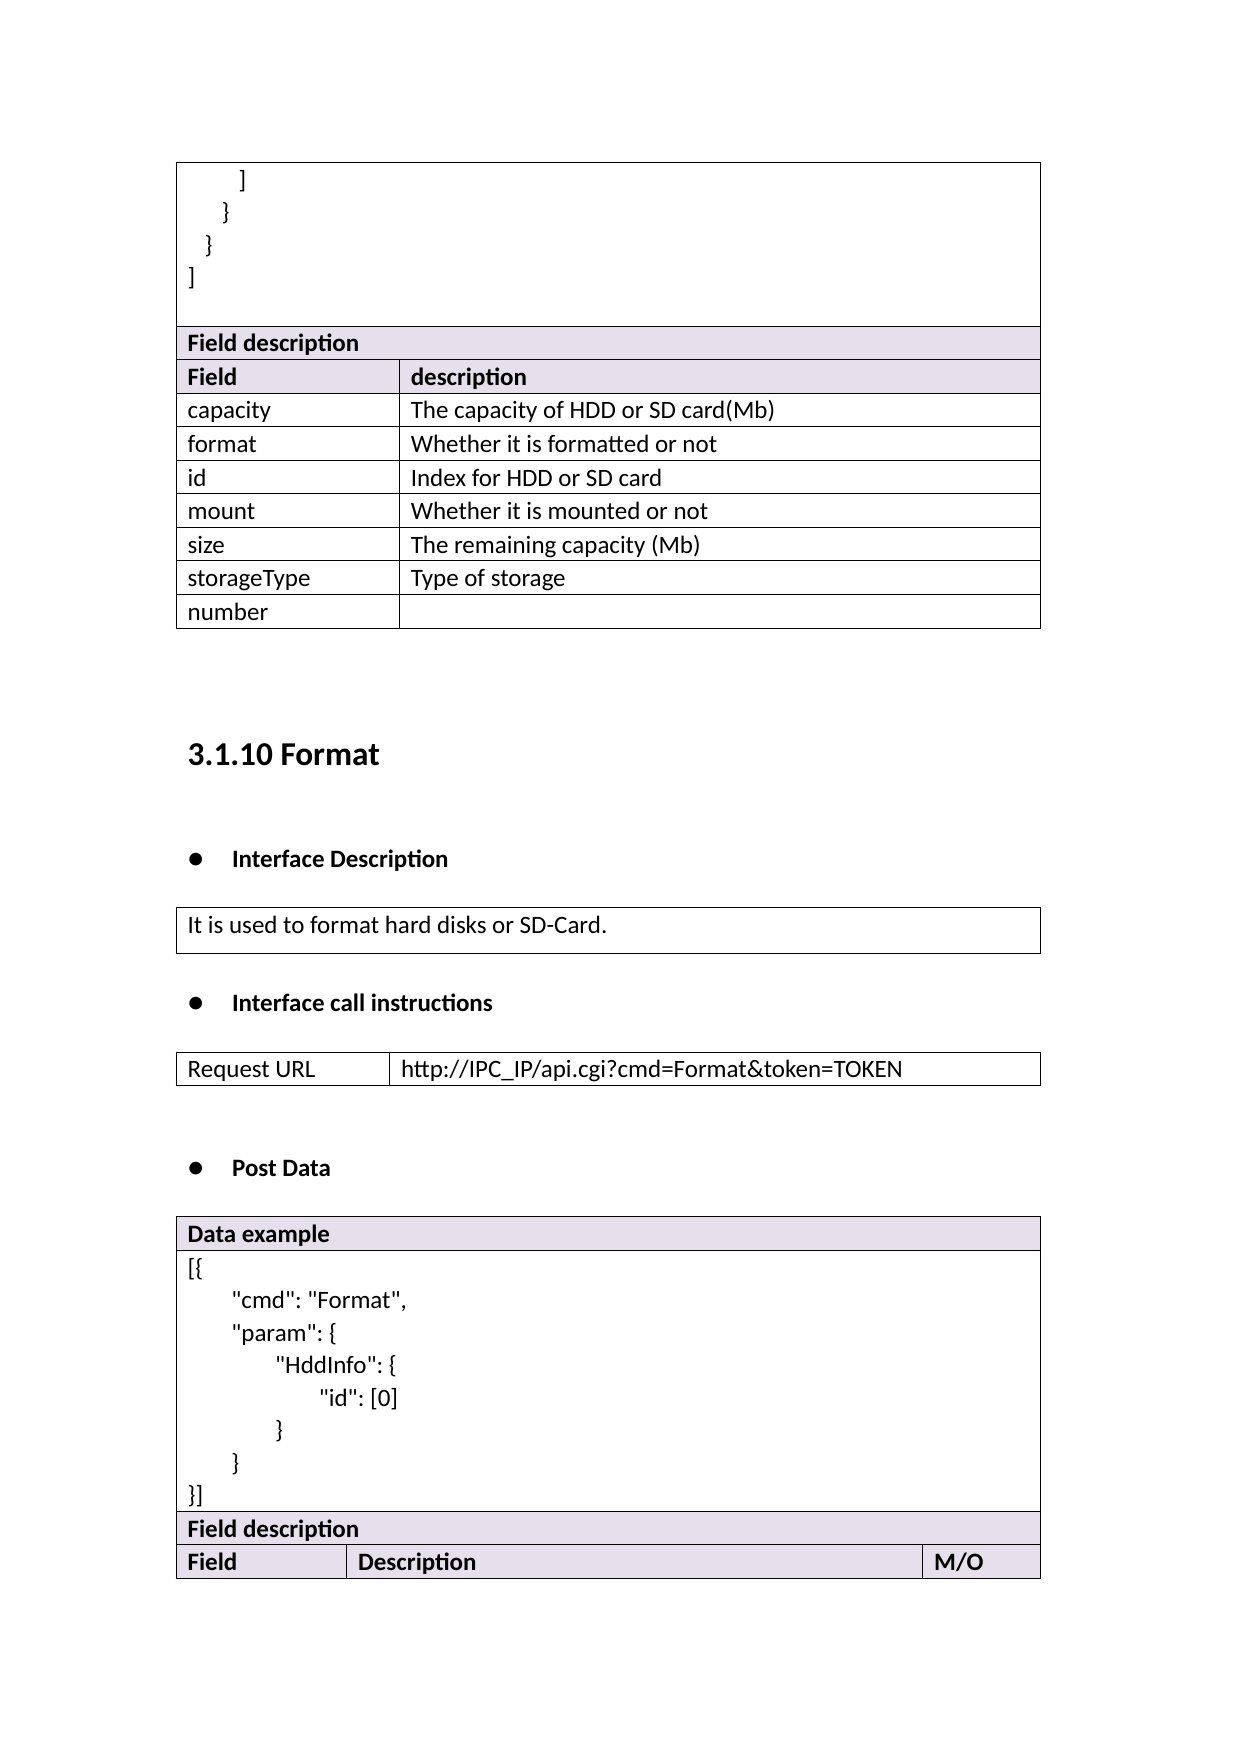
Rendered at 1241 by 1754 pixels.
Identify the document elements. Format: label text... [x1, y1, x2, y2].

table_cell Description [347, 1545, 922, 1578]
table_cell mount [177, 494, 399, 527]
table_cell number [177, 595, 399, 627]
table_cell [177, 163, 1040, 326]
table_cell The remaining capacity (Mb) [400, 528, 1040, 560]
table_cell size [177, 528, 399, 560]
table_cell format [177, 427, 399, 460]
table_cell Field description [177, 1512, 1040, 1544]
table_header Request URL [177, 1053, 389, 1085]
table_cell [{ "cmd": "Format", "param": { "HddInfo": { "id": [0] } } }] [177, 1251, 1040, 1511]
table_cell Field description [177, 327, 1040, 359]
table_cell Field [177, 1545, 346, 1578]
table_cell Index for HDD or SD card [400, 461, 1040, 493]
list Interface Description [187, 842, 1053, 875]
table_cell capacity [177, 394, 399, 426]
table_cell storageType [177, 561, 399, 594]
table_cell Field [177, 360, 399, 393]
table_cell The capacity of HDD or SD card(Mb) [400, 394, 1040, 426]
table_cell id [177, 461, 399, 493]
subtitle 3.1.10 Format [187, 721, 1053, 786]
table_header Data example [177, 1217, 1040, 1250]
table_header http://IPC_IP/api.cgi?cmd=Format&token=TOKEN [390, 1053, 1040, 1085]
table_cell Type of storage [400, 561, 1040, 594]
table_cell Whether it is formatted or not [400, 427, 1040, 460]
list Post Data [187, 1151, 1053, 1184]
table_cell M/O [923, 1545, 1040, 1578]
table_cell [400, 595, 1040, 627]
table_header It is used to format hard disks or SD-Card. [177, 908, 1040, 953]
list Interface call instructions [187, 987, 1053, 1019]
table_cell Whether it is mounted or not [400, 494, 1040, 527]
table_cell description [400, 360, 1040, 393]
